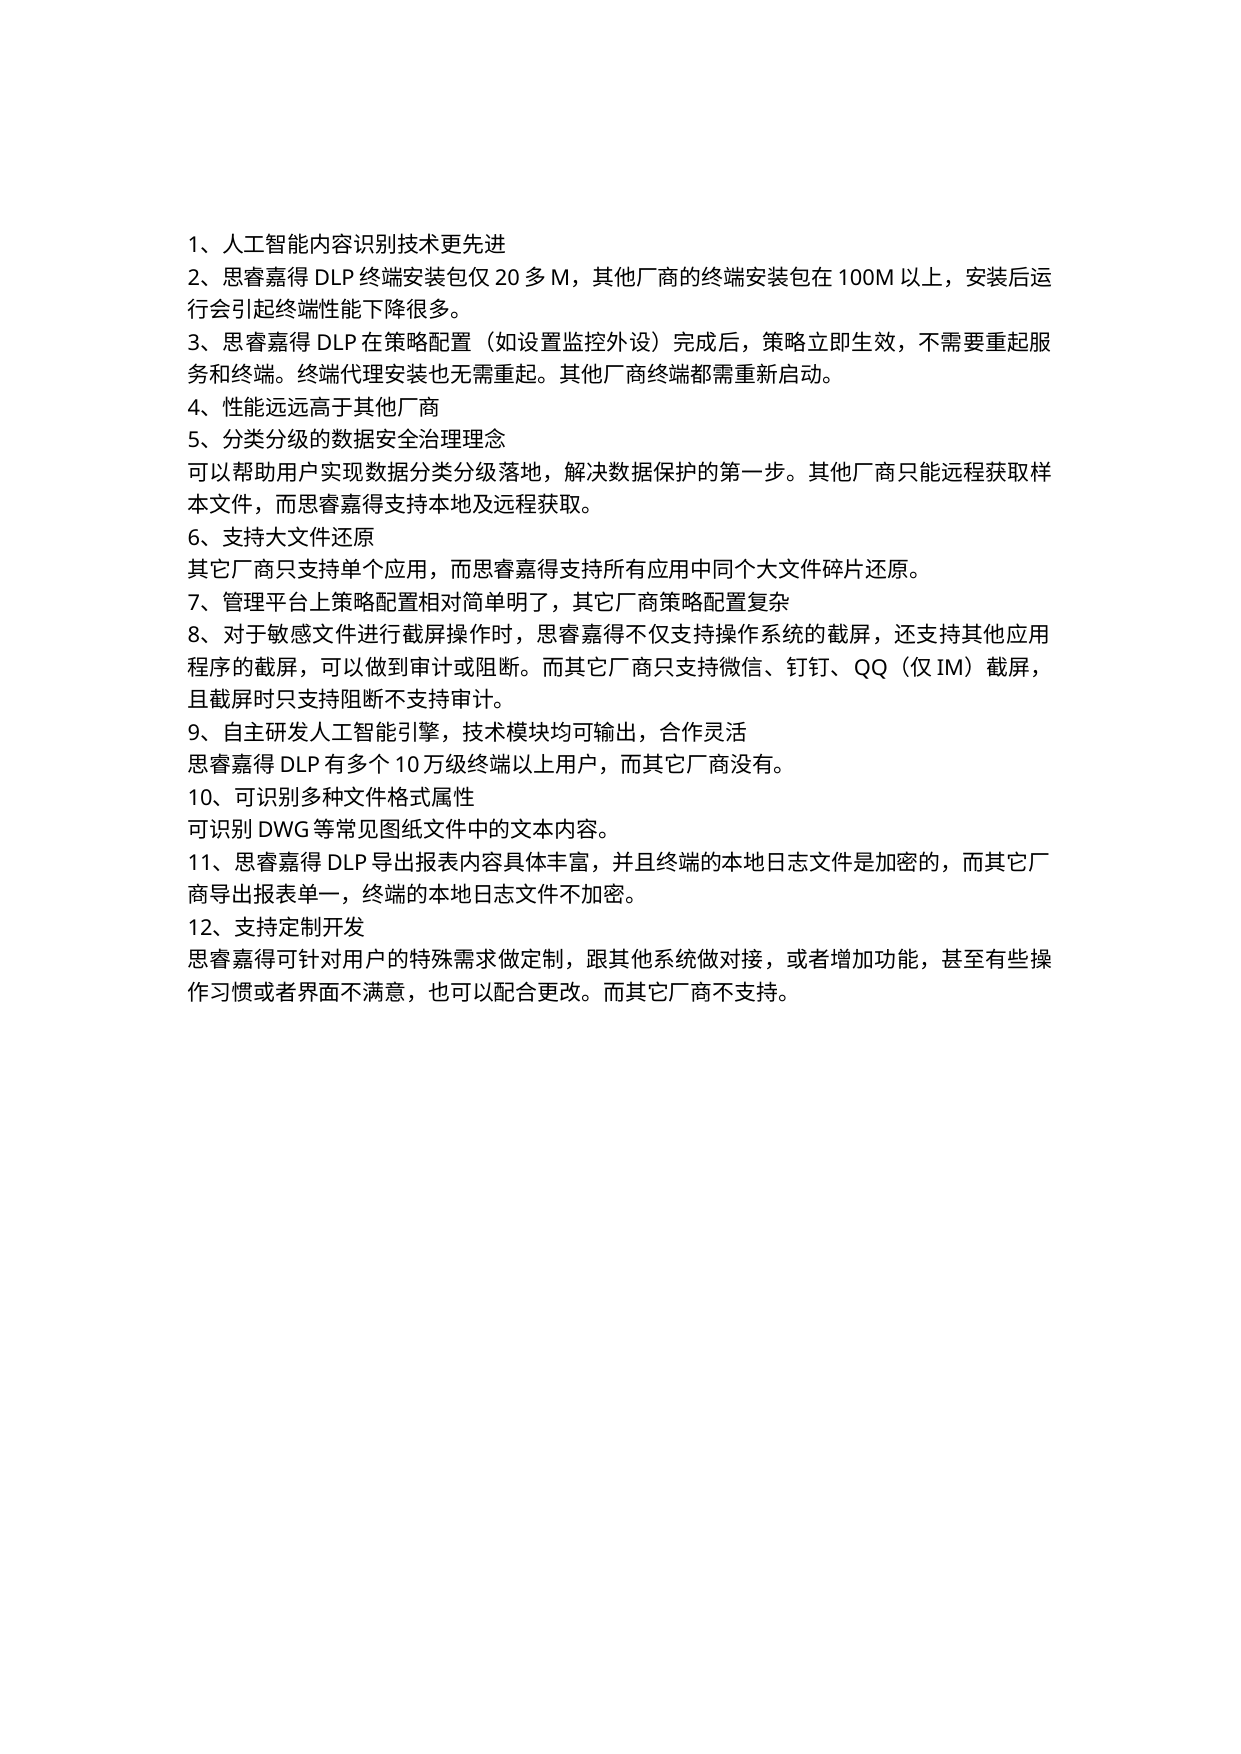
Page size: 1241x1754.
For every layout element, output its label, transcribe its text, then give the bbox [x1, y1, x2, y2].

text 1、人工智能内容识别技术更先进 [187, 227, 1053, 259]
text 可以帮助用户实现数据分类分级落地，解决数据保护的第一步。其他厂商只能远程获取样本文件，而思睿嘉得支持本地及远程获取。 [187, 454, 1053, 519]
text 11、思睿嘉得DLP导出报表内容具体丰富，并且终端的本地日志文件是加密的，而其它厂商导出报表单一，终端的本地日志文件不加密。 [187, 844, 1053, 909]
text 12、支持定制开发 [187, 909, 1053, 942]
text 3、思睿嘉得DLP在策略配置（如设置监控外设）完成后，策略立即生效，不需要重起服务和终端。终端代理安装也无需重起。其他厂商终端都需重新启动。 [187, 324, 1053, 389]
text 8、对于敏感文件进行截屏操作时，思睿嘉得不仅支持操作系统的截屏，还支持其他应用程序的截屏，可以做到审计或阻断。而其它厂商只支持微信、钉钉、QQ（仅IM）截屏，且截屏时只支持阻断不支持审计。 [187, 617, 1053, 714]
text 5、分类分级的数据安全治理理念 [187, 422, 1053, 454]
text 2、思睿嘉得DLP终端安装包仅20多M，其他厂商的终端安装包在100M以上，安装后运行会引起终端性能下降很多。 [187, 259, 1053, 324]
text 10、可识别多种文件格式属性 [187, 779, 1053, 812]
text 思睿嘉得可针对用户的特殊需求做定制，跟其他系统做对接，或者增加功能，甚至有些操作习惯或者界面不满意，也可以配合更改。而其它厂商不支持。 [187, 942, 1053, 1007]
text 思睿嘉得DLP有多个10万级终端以上用户，而其它厂商没有。 [187, 747, 1053, 779]
text 可识别DWG等常见图纸文件中的文本内容。 [187, 812, 1053, 844]
text 6、支持大文件还原 [187, 519, 1053, 552]
text 7、管理平台上策略配置相对简单明了，其它厂商策略配置复杂 [187, 584, 1053, 617]
text 4、性能远远高于其他厂商 [187, 389, 1053, 422]
text 9、自主研发人工智能引擎，技术模块均可输出，合作灵活 [187, 714, 1053, 747]
text 其它厂商只支持单个应用，而思睿嘉得支持所有应用中同个大文件碎片还原。 [187, 552, 1053, 584]
